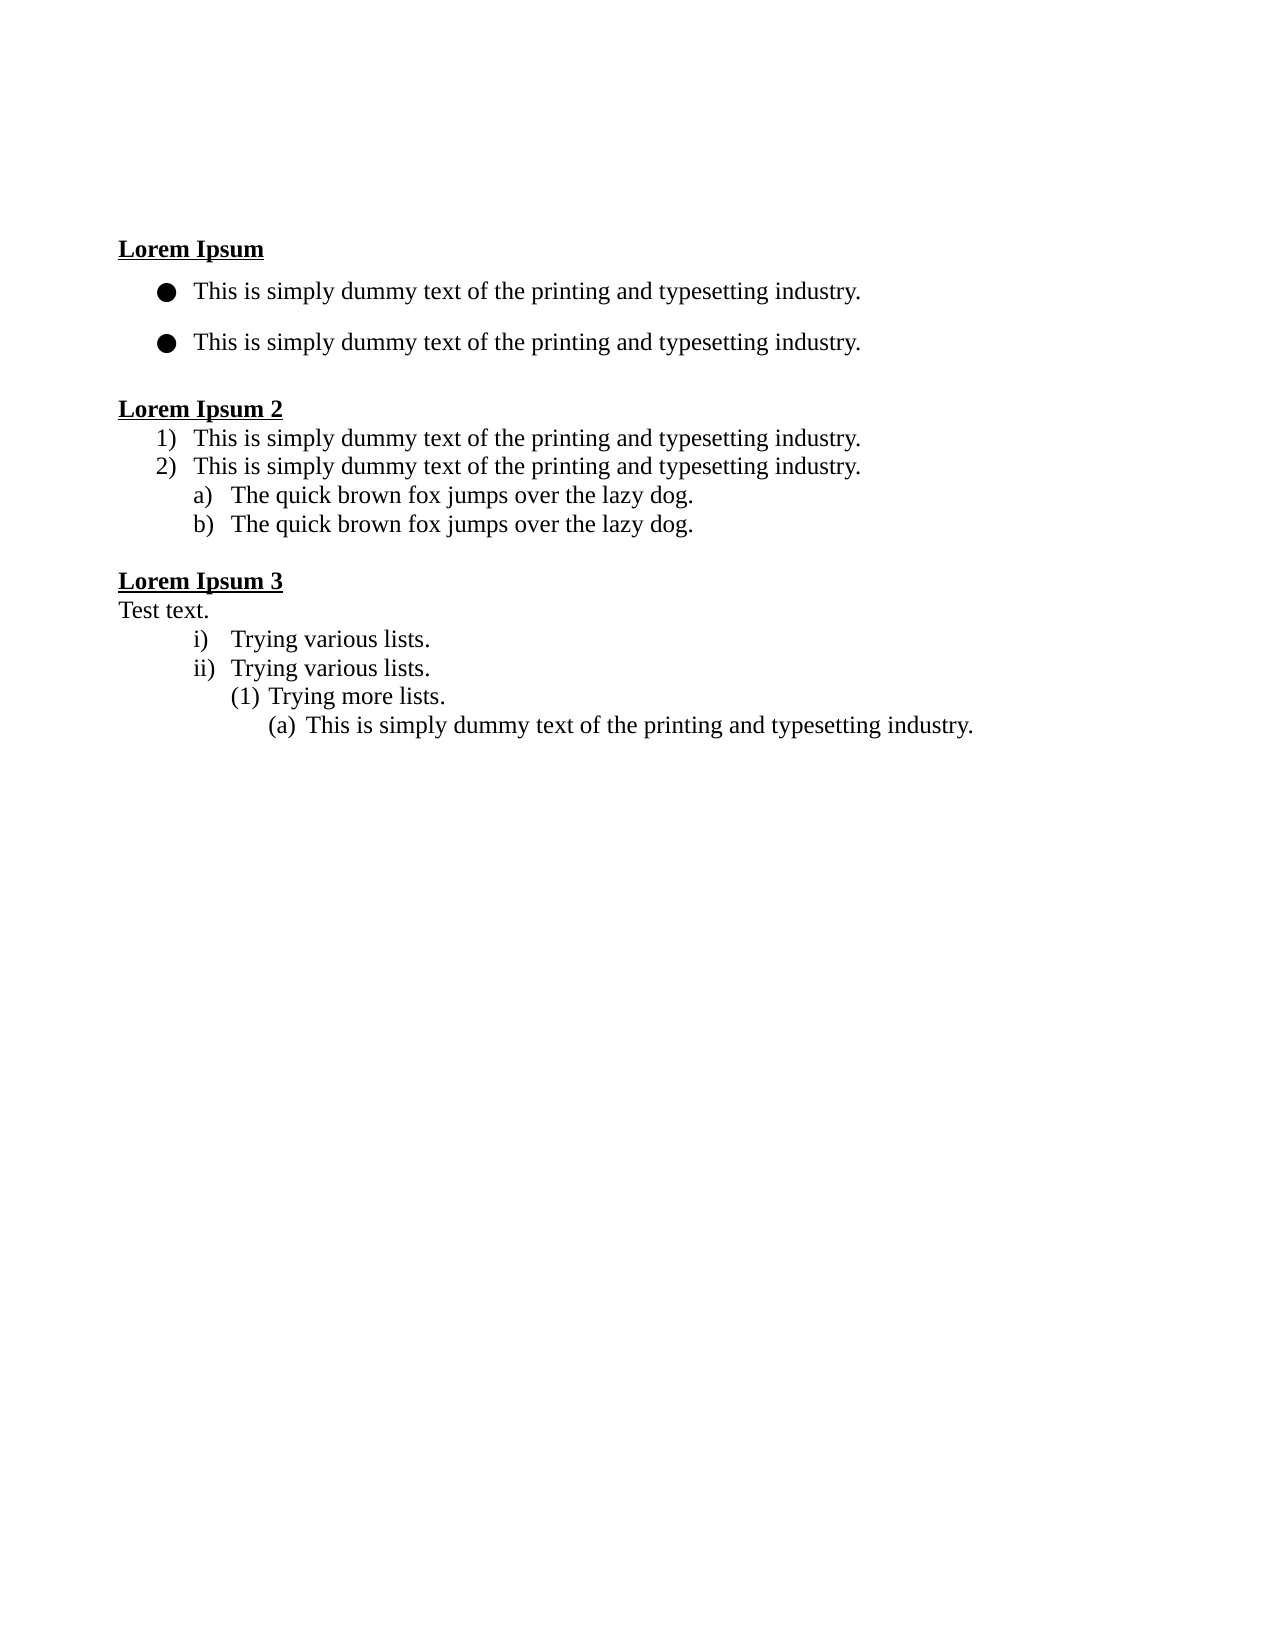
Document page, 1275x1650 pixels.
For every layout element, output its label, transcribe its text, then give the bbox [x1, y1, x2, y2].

list This is simply dummy text of the printing and typesetting industry. [156, 314, 1157, 365]
list This is simply dummy text of the printing and typesetting industry. [156, 423, 1157, 451]
list The quick brown fox jumps over the lazy dog. [193, 480, 1157, 509]
text Test text. [118, 595, 1157, 624]
text Lorem Ipsum 3 [118, 566, 1157, 595]
list This is simply dummy text of the printing and typesetting industry. [268, 710, 1157, 739]
text Lorem Ipsum [118, 234, 1157, 263]
list Trying more lists. [231, 681, 1157, 710]
list The quick brown fox jumps over the lazy dog. [193, 509, 1157, 538]
list Trying various lists. [193, 653, 1157, 681]
list This is simply dummy text of the printing and typesetting industry. [156, 263, 1157, 314]
text Lorem Ipsum 2 [118, 394, 1157, 423]
list Trying various lists. [193, 624, 1157, 653]
list This is simply dummy text of the printing and typesetting industry. [156, 451, 1157, 480]
